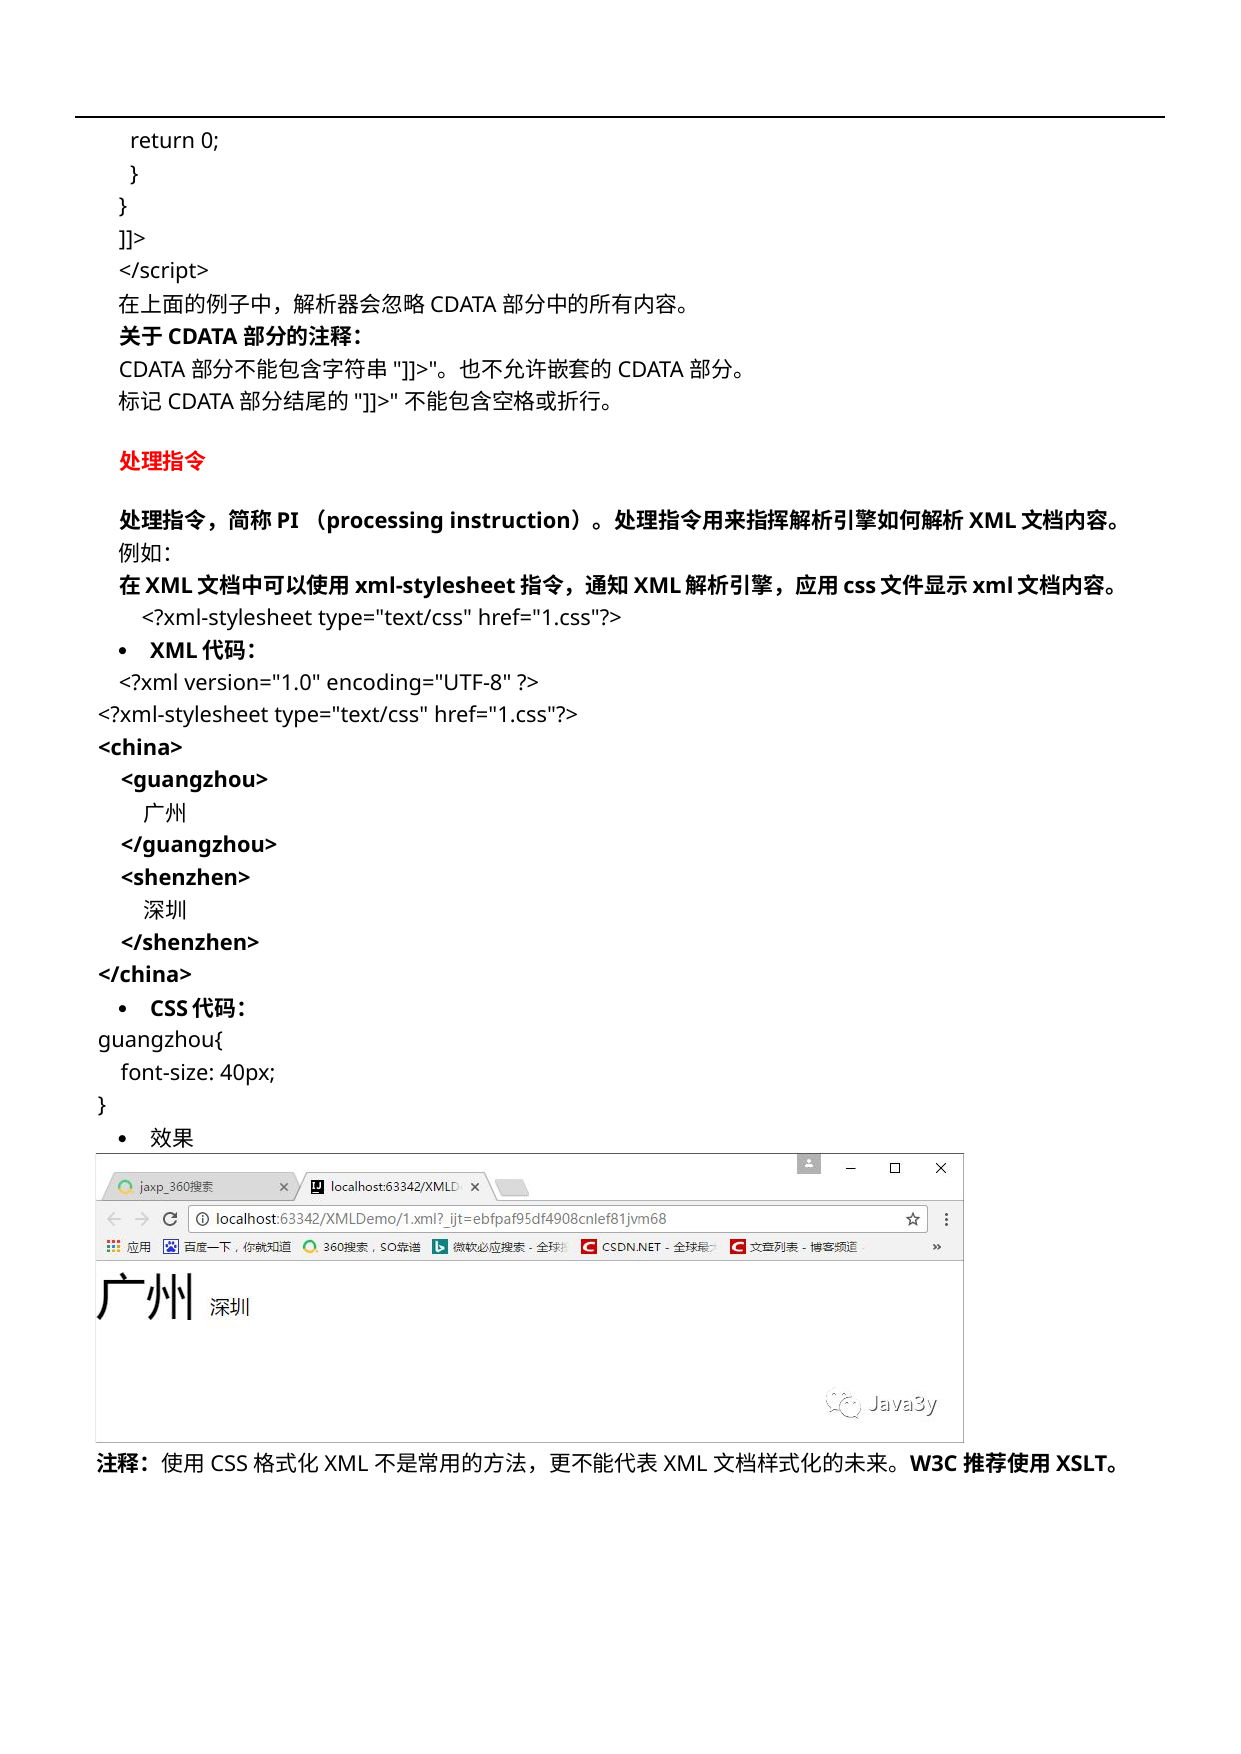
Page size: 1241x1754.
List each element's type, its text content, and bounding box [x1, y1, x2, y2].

text ]]> [75, 221, 1165, 254]
text 关于 CDATA 部分的注释： [75, 319, 1165, 351]
subtitle 处理指令 [75, 443, 1165, 476]
text 例如： [75, 536, 1165, 568]
text 处理指令，简称PI （processing instruction）。处理指令用来指挥解析引擎如何解析XML文档内容。 [75, 503, 1165, 536]
list 效果 [75, 1121, 1165, 1153]
text 在上面的例子中，解析器会忽略 CDATA 部分中的所有内容。 [75, 286, 1165, 319]
text return 0; [75, 124, 1165, 156]
list XML代码： [75, 633, 1165, 666]
text </script> [75, 254, 1165, 286]
text } [75, 189, 1165, 221]
text } [75, 156, 1165, 189]
picture [95, 1153, 964, 1443]
text <?xml-stylesheet type="text/css" href="1.css"?> [75, 601, 1165, 633]
text 标记 CDATA 部分结尾的 "]]>" 不能包含空格或折行。 [75, 384, 1165, 416]
text CDATA 部分不能包含字符串 "]]>"。也不允许嵌套的 CDATA 部分。 [75, 351, 1165, 384]
text 在XML文档中可以使用xml-stylesheet指令，通知XML解析引擎，应用css文件显示xml文档内容。 [75, 568, 1165, 601]
text <?xml version="1.0" encoding="UTF-8" ?> <?xml-stylesheet type="text/css" href="1.css"?> <china> <guangzhou> 广州 </guangzhou> <shenzhen> 深圳 </shenzhen> </china> [75, 666, 1165, 991]
text 注释：使用 CSS 格式化 XML 不是常用的方法，更不能代表 XML 文档样式化的未来。W3C 推荐使用 XSLT。 [75, 1446, 1165, 1478]
list CSS代码： guangzhou{ font-size: 40px; } [75, 991, 1165, 1121]
